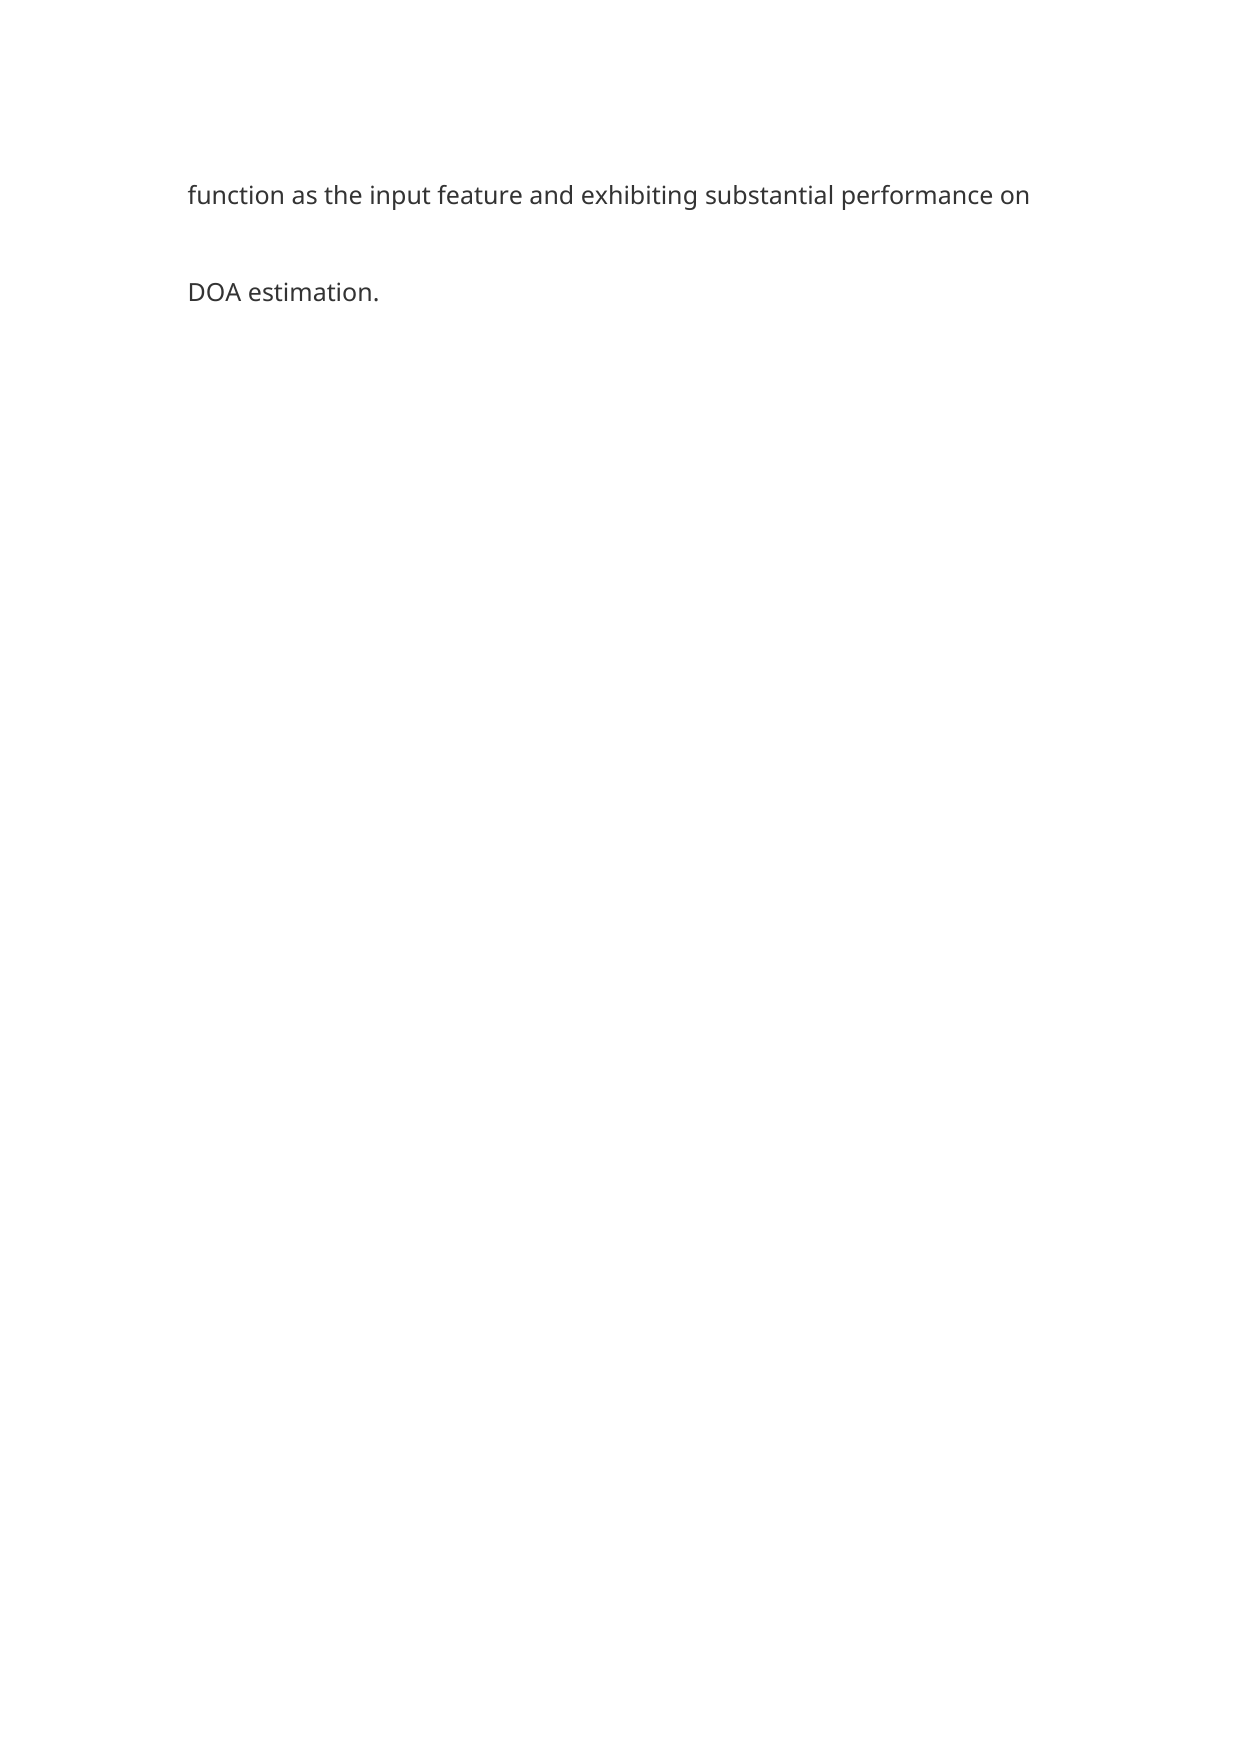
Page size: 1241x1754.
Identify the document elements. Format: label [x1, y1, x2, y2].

list [187, 162, 1053, 324]
